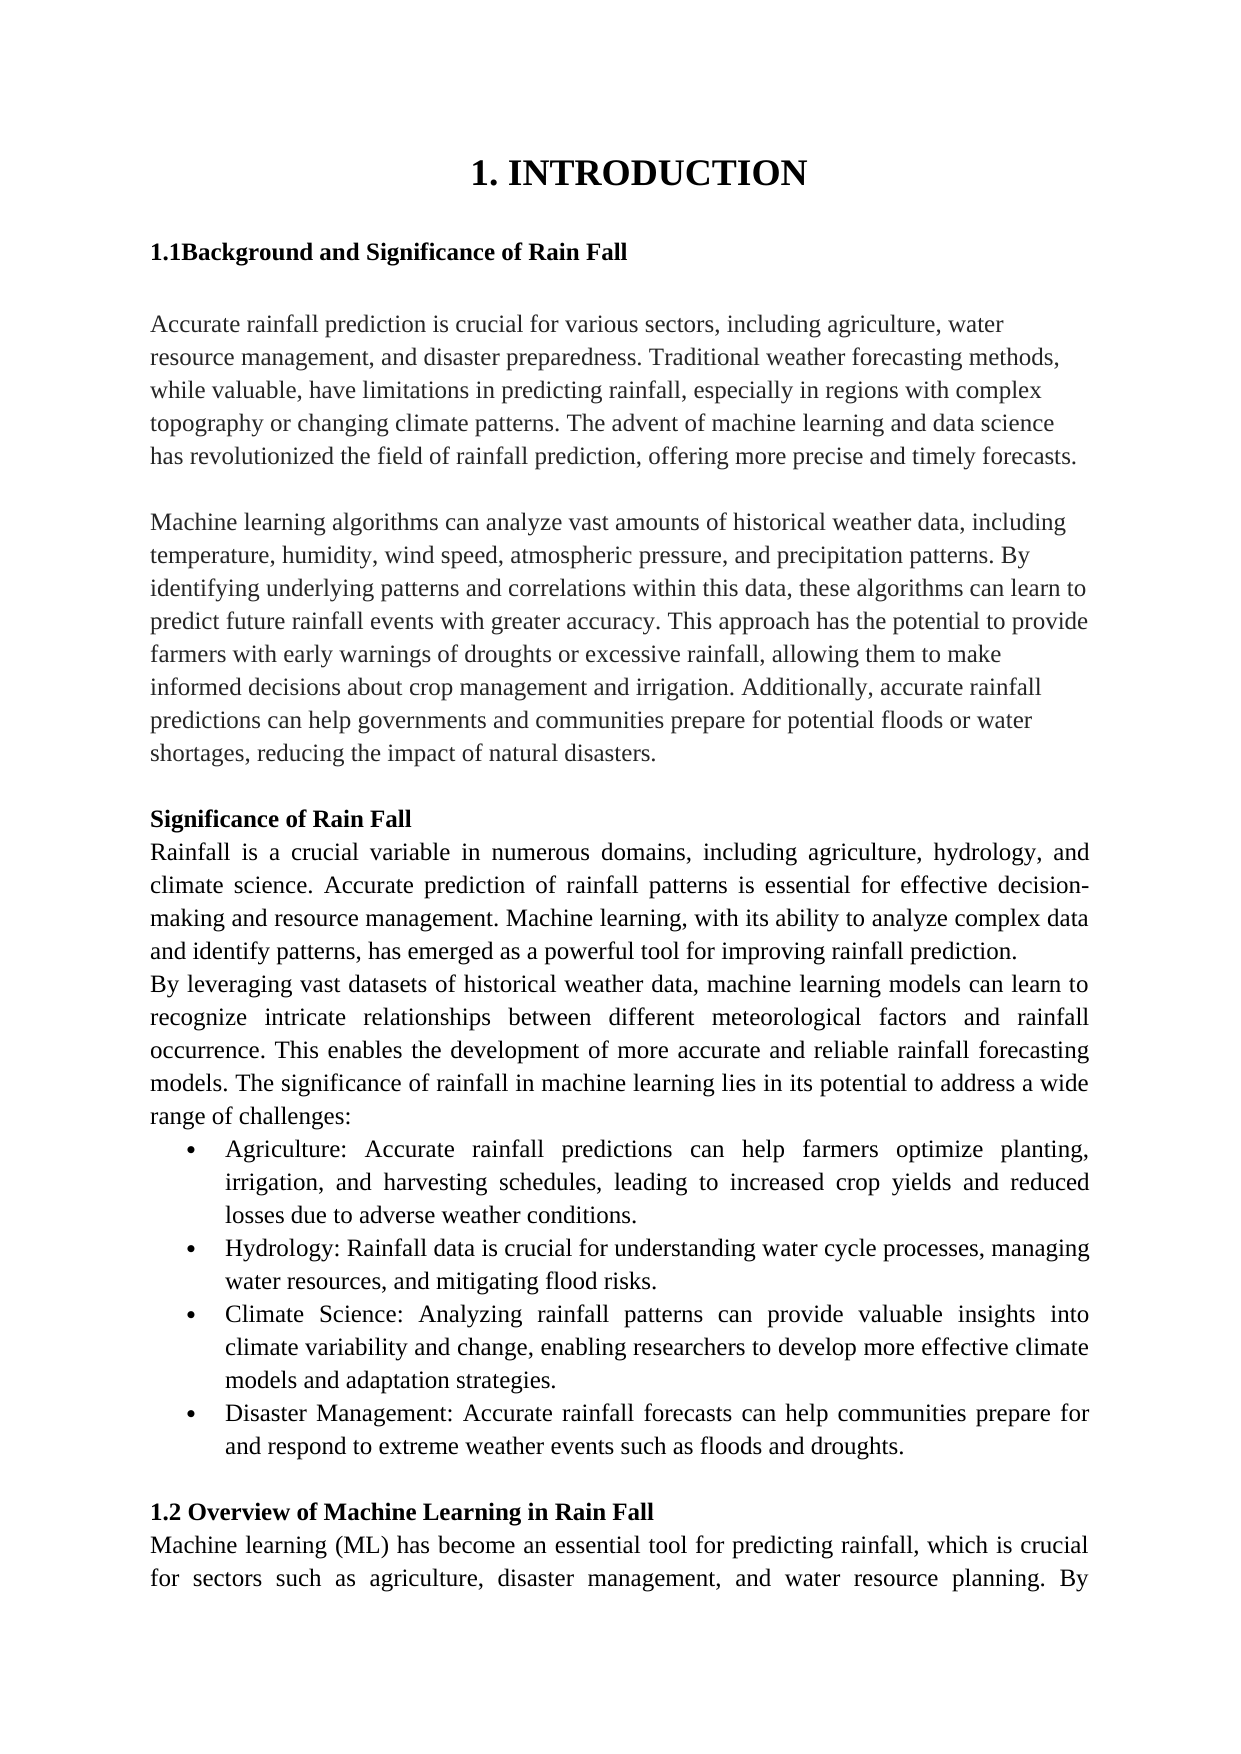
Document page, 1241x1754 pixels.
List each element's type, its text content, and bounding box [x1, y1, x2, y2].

subtitle INTRODUCTION [187, 150, 1090, 193]
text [150, 1530, 1090, 1592]
text Accurate rainfall prediction is crucial for various sectors, including agriculture, water resource management, and disaster preparedness. Traditional weather forecasting methods, while valuable, have limitations in predicting rainfall, especially in regions with complex topography or changing climate patterns. The advent of machine learning and data science has revolutionized the field of rainfall prediction, offering more precise and timely forecasts. [150, 309, 1090, 469]
list Disaster Management: Accurate rainfall forecasts can help communities prepare for and respond to extreme weather events such as floods and droughts. [187, 1398, 1090, 1460]
list Hydrology: Rainfall data is crucial for understanding water cycle processes, managing water resources, and mitigating flood risks. [187, 1233, 1090, 1295]
text 1.2 Overview of Machine Learning in Rain Fall [150, 1497, 1090, 1526]
text Significance of Rain Fall [150, 804, 1090, 833]
text Machine learning algorithms can analyze vast amounts of historical weather data, including temperature, humidity, wind speed, atmospheric pressure, and precipitation patterns. By identifying underlying patterns and correlations within this data, these algorithms can learn to predict future rainfall events with greater accuracy. This approach has the potential to provide farmers with early warnings of droughts or excessive rainfall, allowing them to make informed decisions about crop management and irrigation. Additionally, accurate rainfall predictions can help governments and communities prepare for potential floods or water shortages, reducing the impact of natural disasters. [150, 507, 1090, 767]
text Rainfall is a crucial variable in numerous domains, including agriculture, hydrology, and climate science. Accurate prediction of rainfall patterns is essential for effective decision-making and resource management. Machine learning, with its ability to analyze complex data and identify patterns, has emerged as a powerful tool for improving rainfall prediction. [150, 837, 1090, 965]
text By leveraging vast datasets of historical weather data, machine learning models can learn to recognize intricate relationships between different meteorological factors and rainfall occurrence. This enables the development of more accurate and reliable rainfall forecasting models. The significance of rainfall in machine learning lies in its potential to address a wide range of challenges: [150, 969, 1090, 1130]
subtitle 1.1Background and Significance of Rain Fall [150, 237, 1090, 266]
list Agriculture: Accurate rainfall predictions can help farmers optimize planting, irrigation, and harvesting schedules, leading to increased crop yields and reduced losses due to adverse weather conditions. [187, 1134, 1090, 1229]
list Climate Science: Analyzing rainfall patterns can provide valuable insights into climate variability and change, enabling researchers to develop more effective climate models and adaptation strategies. [187, 1299, 1090, 1394]
